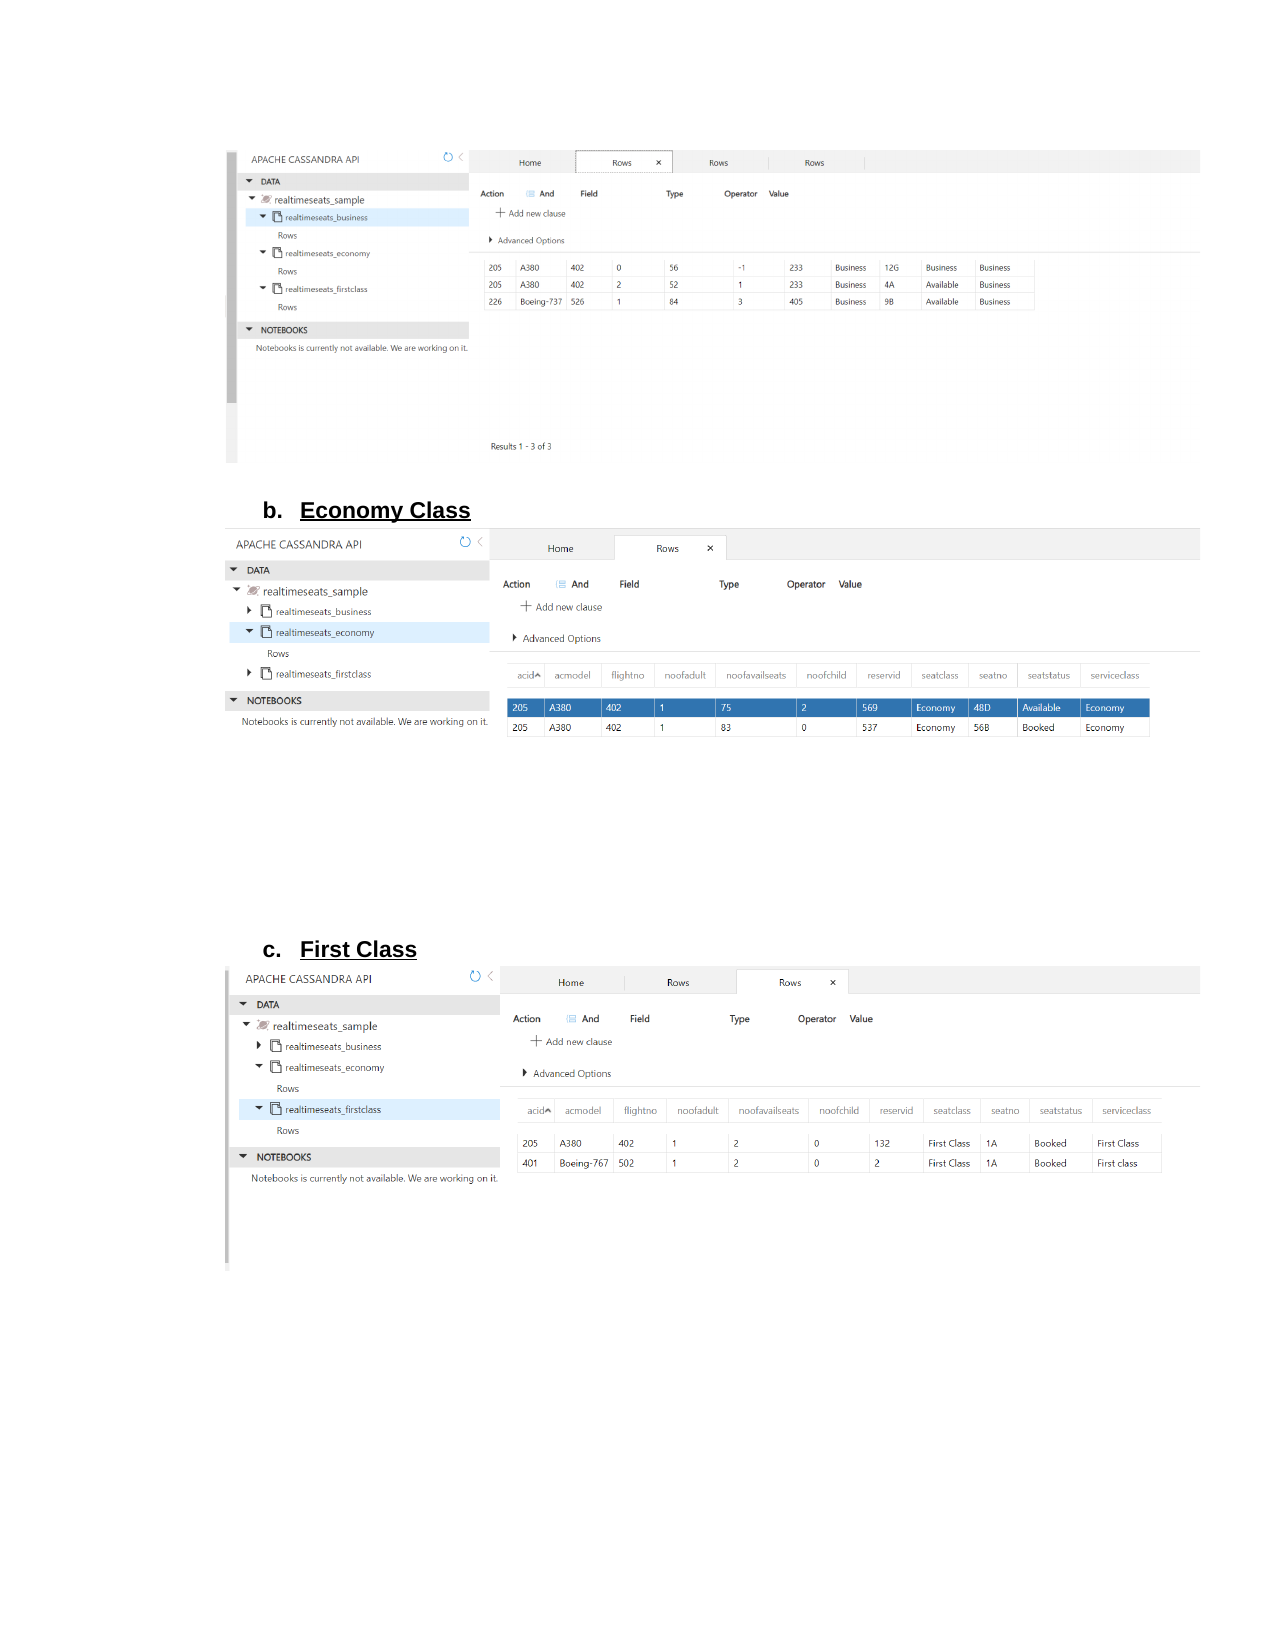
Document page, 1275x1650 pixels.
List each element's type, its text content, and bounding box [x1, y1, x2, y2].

picture [225, 966, 1200, 1271]
picture [225, 526, 1200, 902]
list Economy Class [262, 497, 1125, 523]
picture [225, 150, 1200, 463]
list First Class [262, 936, 1125, 962]
